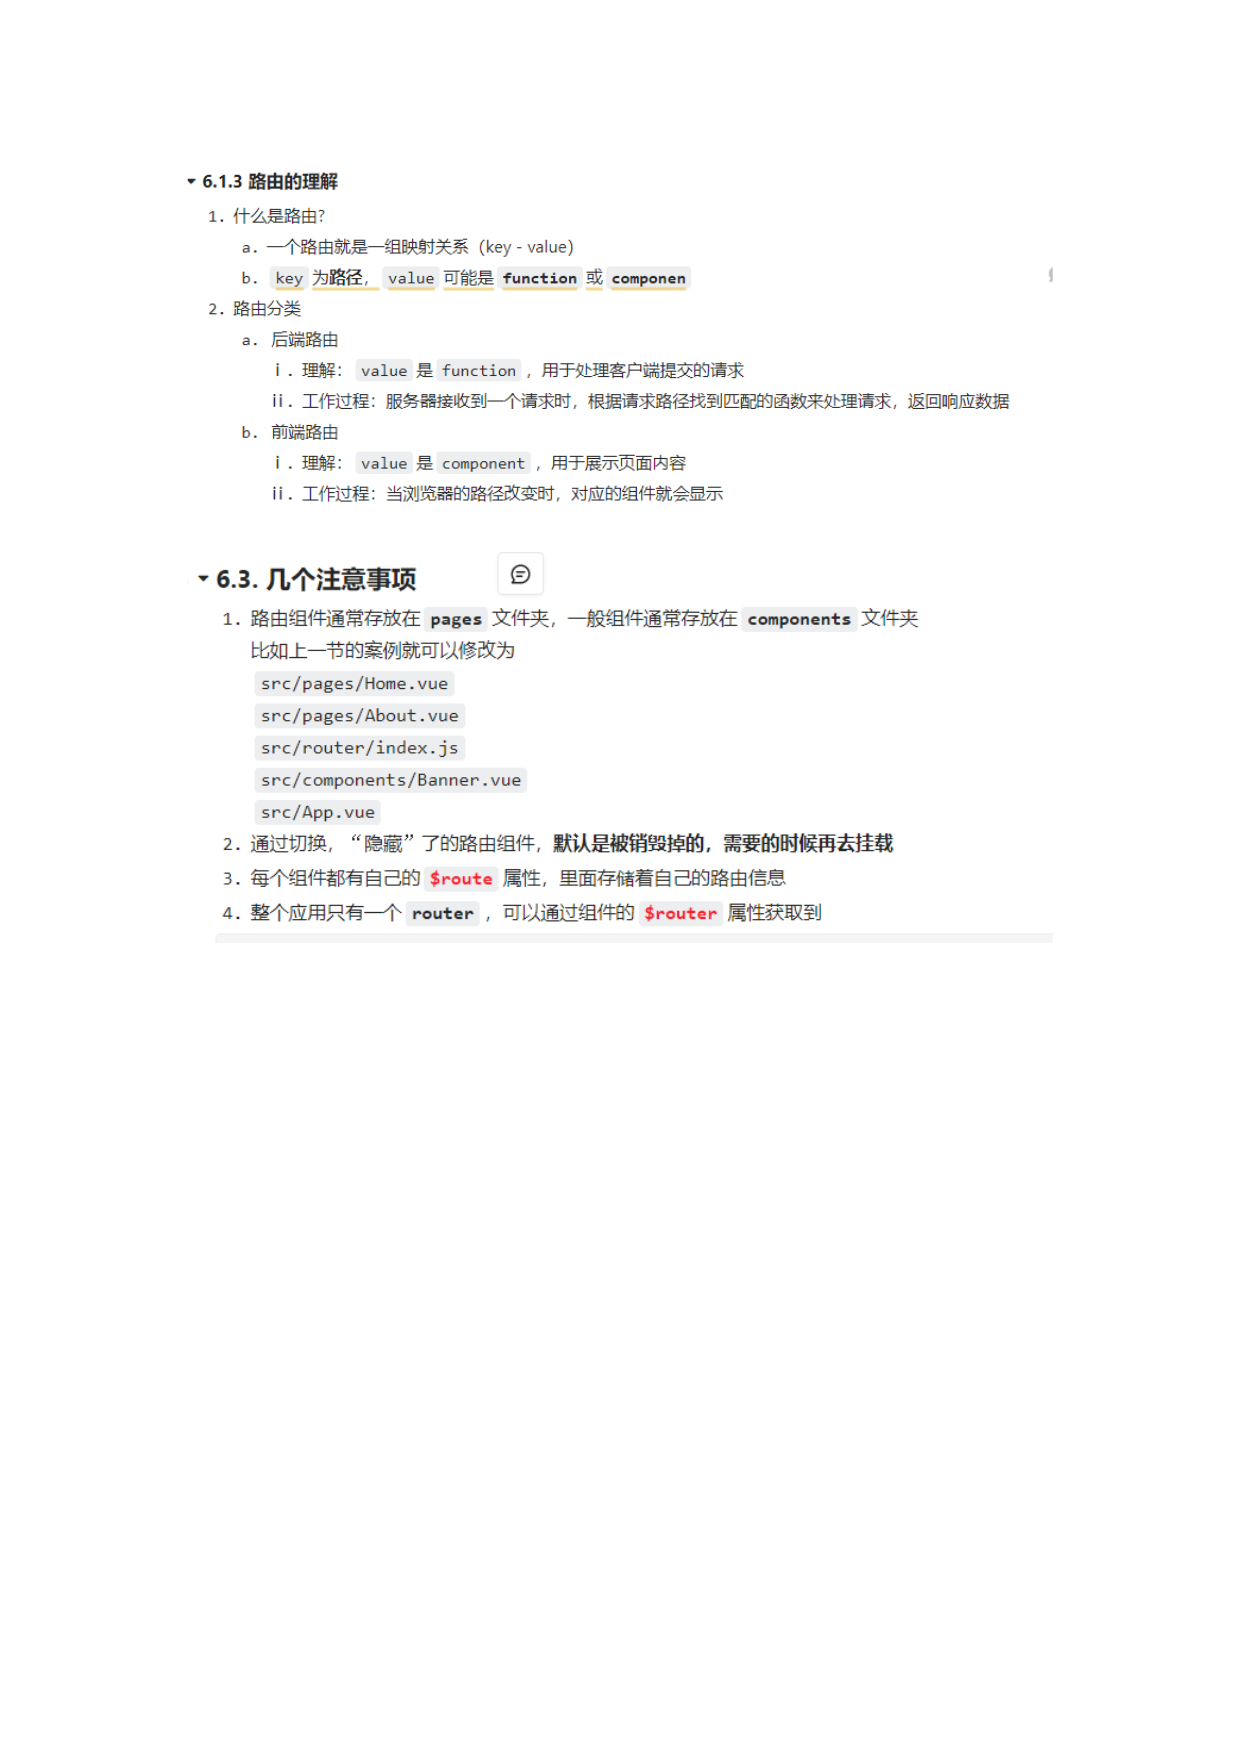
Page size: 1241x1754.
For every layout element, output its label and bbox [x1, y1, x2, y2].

picture [187, 552, 1053, 943]
picture [187, 162, 1053, 524]
